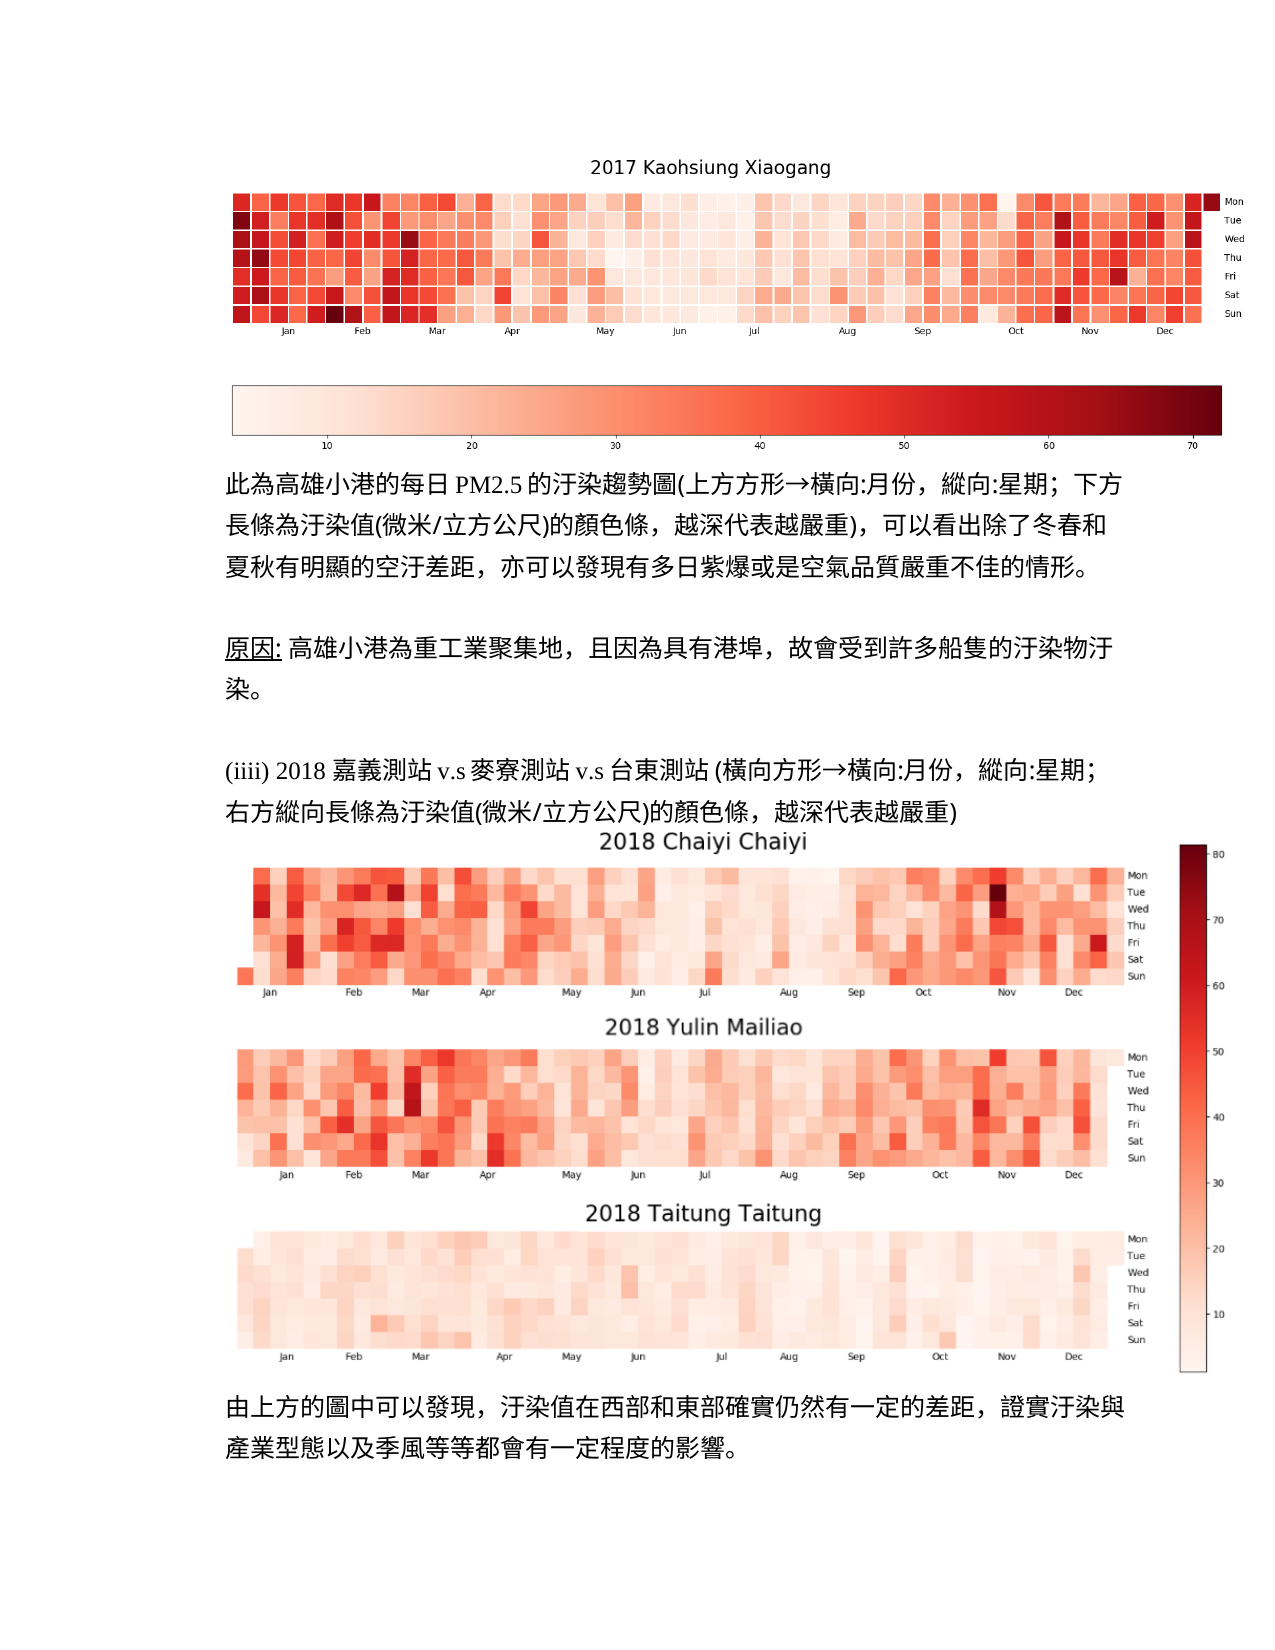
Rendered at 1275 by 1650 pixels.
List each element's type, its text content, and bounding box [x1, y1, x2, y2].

text 由上方的圖中可以發現，汙染值在西部和東部確實仍然有一定的差距，證實汙染與產業型態以及季風等等都會有一定程度的影響。 [225, 1387, 1125, 1465]
text (iiii) 2018 嘉義測站v.s麥寮測站v.s台東測站 (橫向方形→橫向:月份，縱向:星期；右方縱向長條為汙染值(微米/立方公尺)的顏色條，越深代表越嚴重) [225, 751, 1125, 832]
picture [225, 832, 1248, 1384]
text 此為高雄小港的每日PM2.5的汙染趨勢圖(上方方形→橫向:月份，縱向:星期；下方長條為汙染值(微米/立方公尺)的顏色條，越深代表越嚴重)，可以看出除了冬春和夏秋有明顯的空汙差距，亦可以發現有多日紫爆或是空氣品質嚴重不佳的情形。 [225, 464, 1125, 584]
picture [225, 150, 1259, 461]
text 原因: 高雄小港為重工業聚集地，且因為具有港埠，故會受到許多船隻的汙染物汙染。 [225, 628, 1125, 706]
